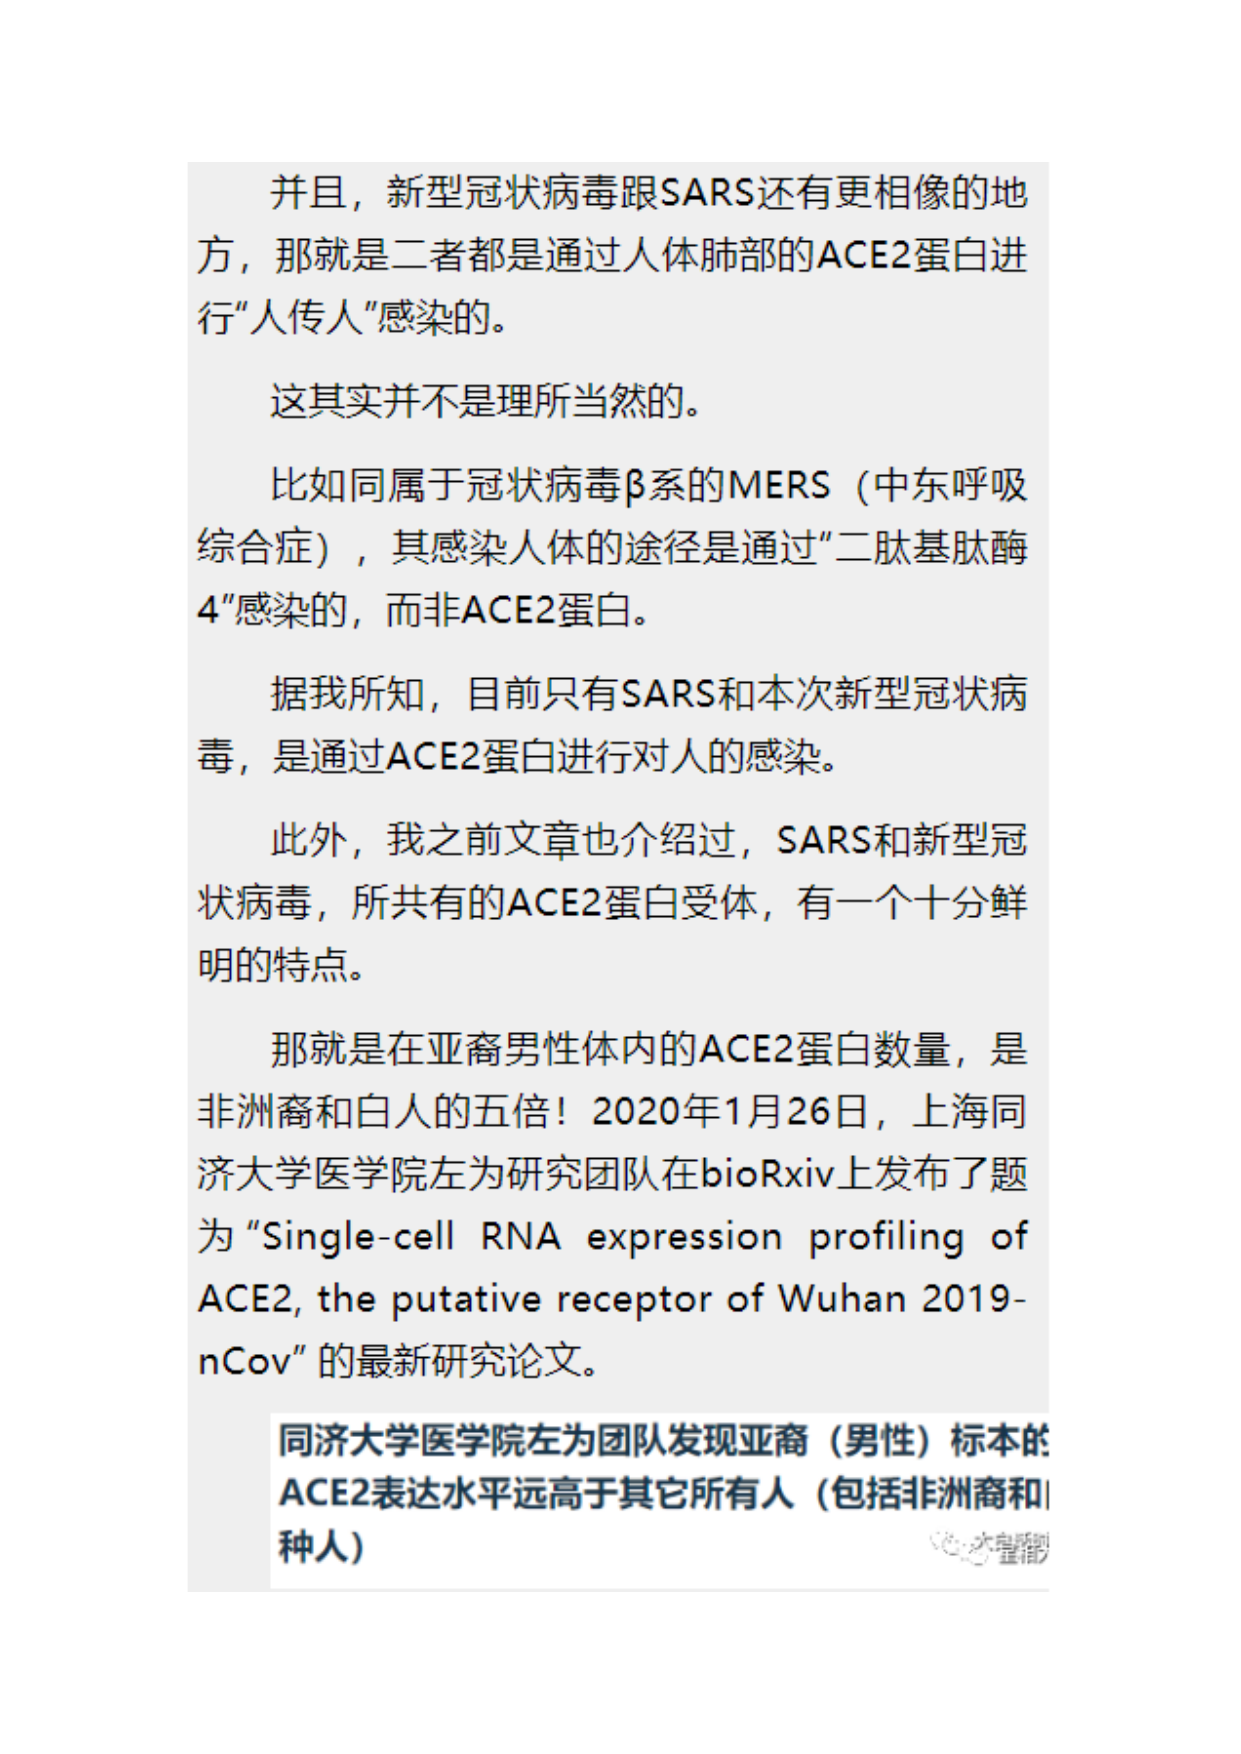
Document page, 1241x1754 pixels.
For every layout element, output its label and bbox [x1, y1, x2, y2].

picture [187, 162, 1065, 1592]
